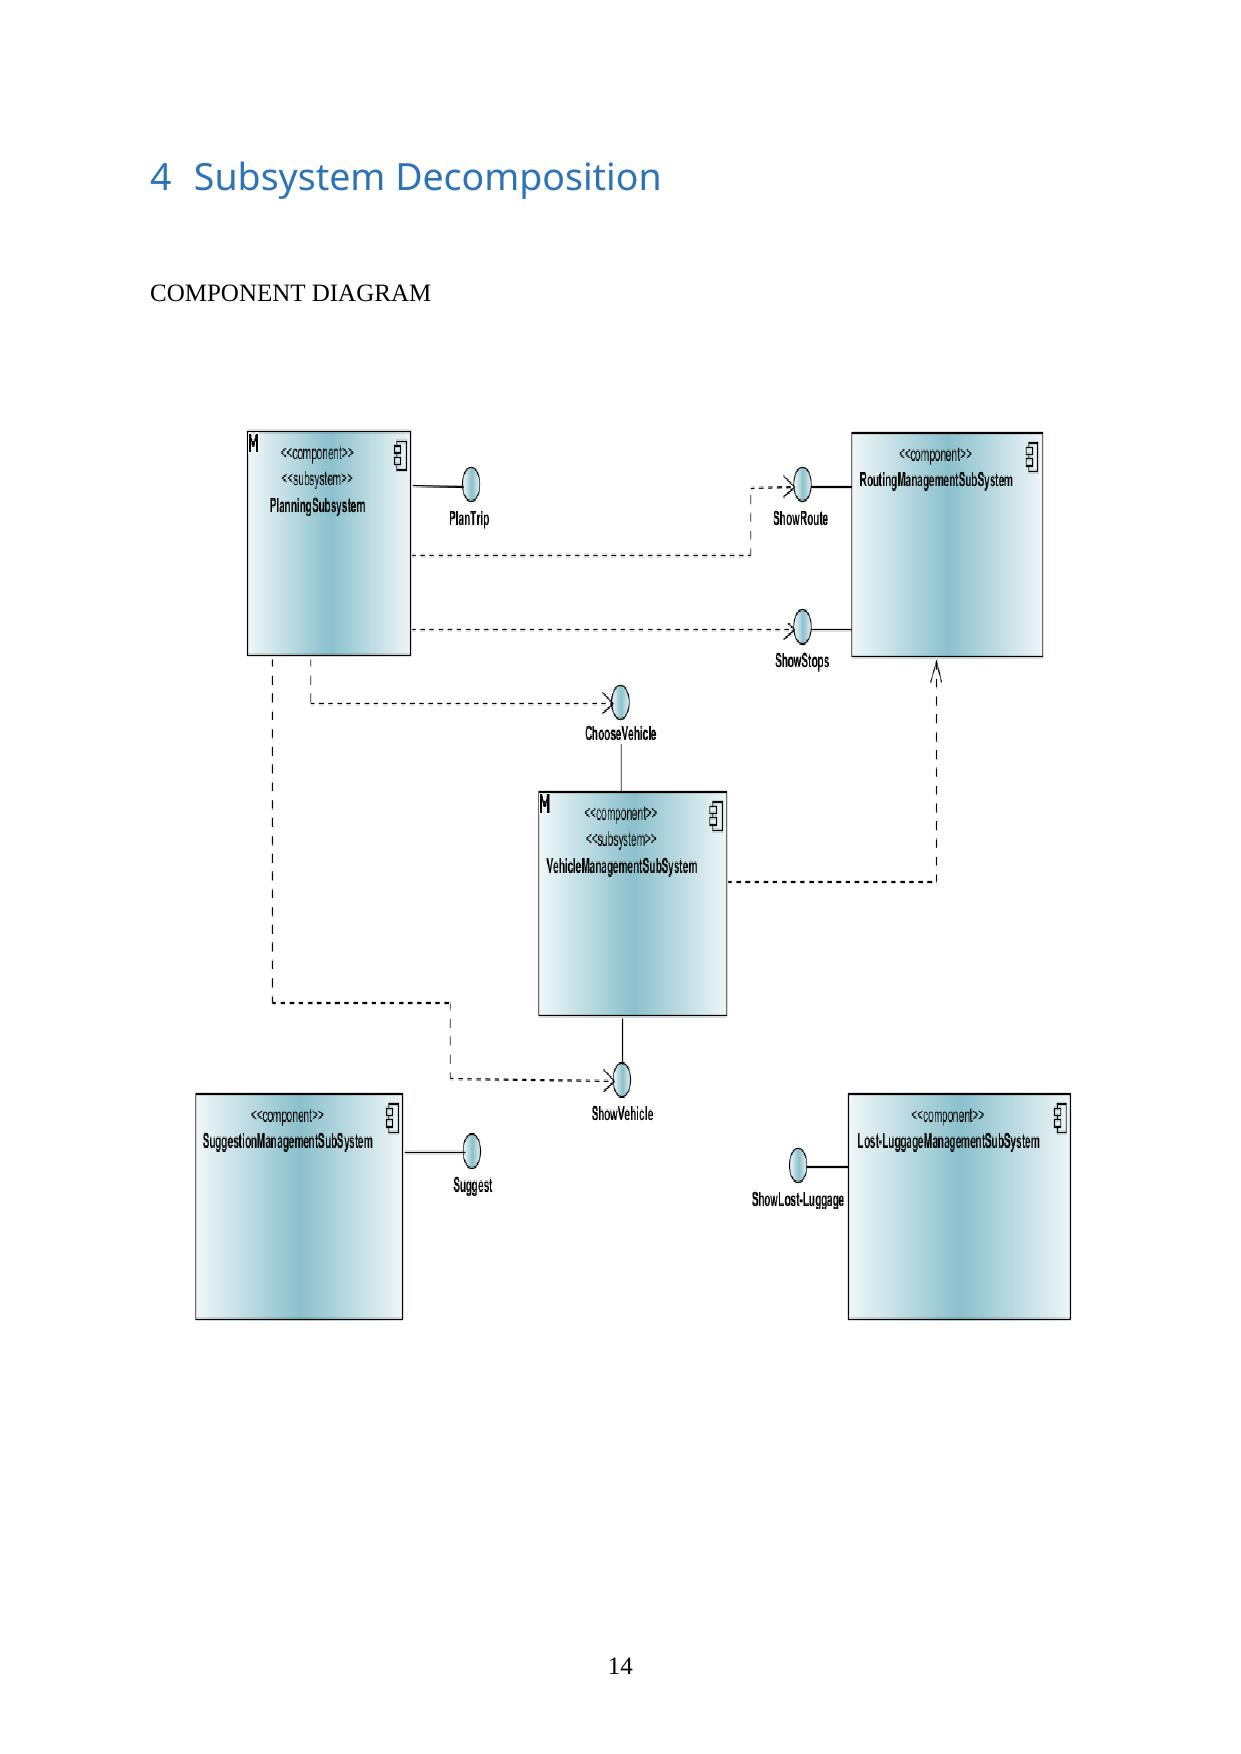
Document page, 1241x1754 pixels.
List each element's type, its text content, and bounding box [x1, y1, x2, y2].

text COMPONENT DIAGRAM [150, 278, 1090, 307]
list Subsystem Decomposition [150, 150, 1090, 201]
picture [150, 373, 1144, 1386]
